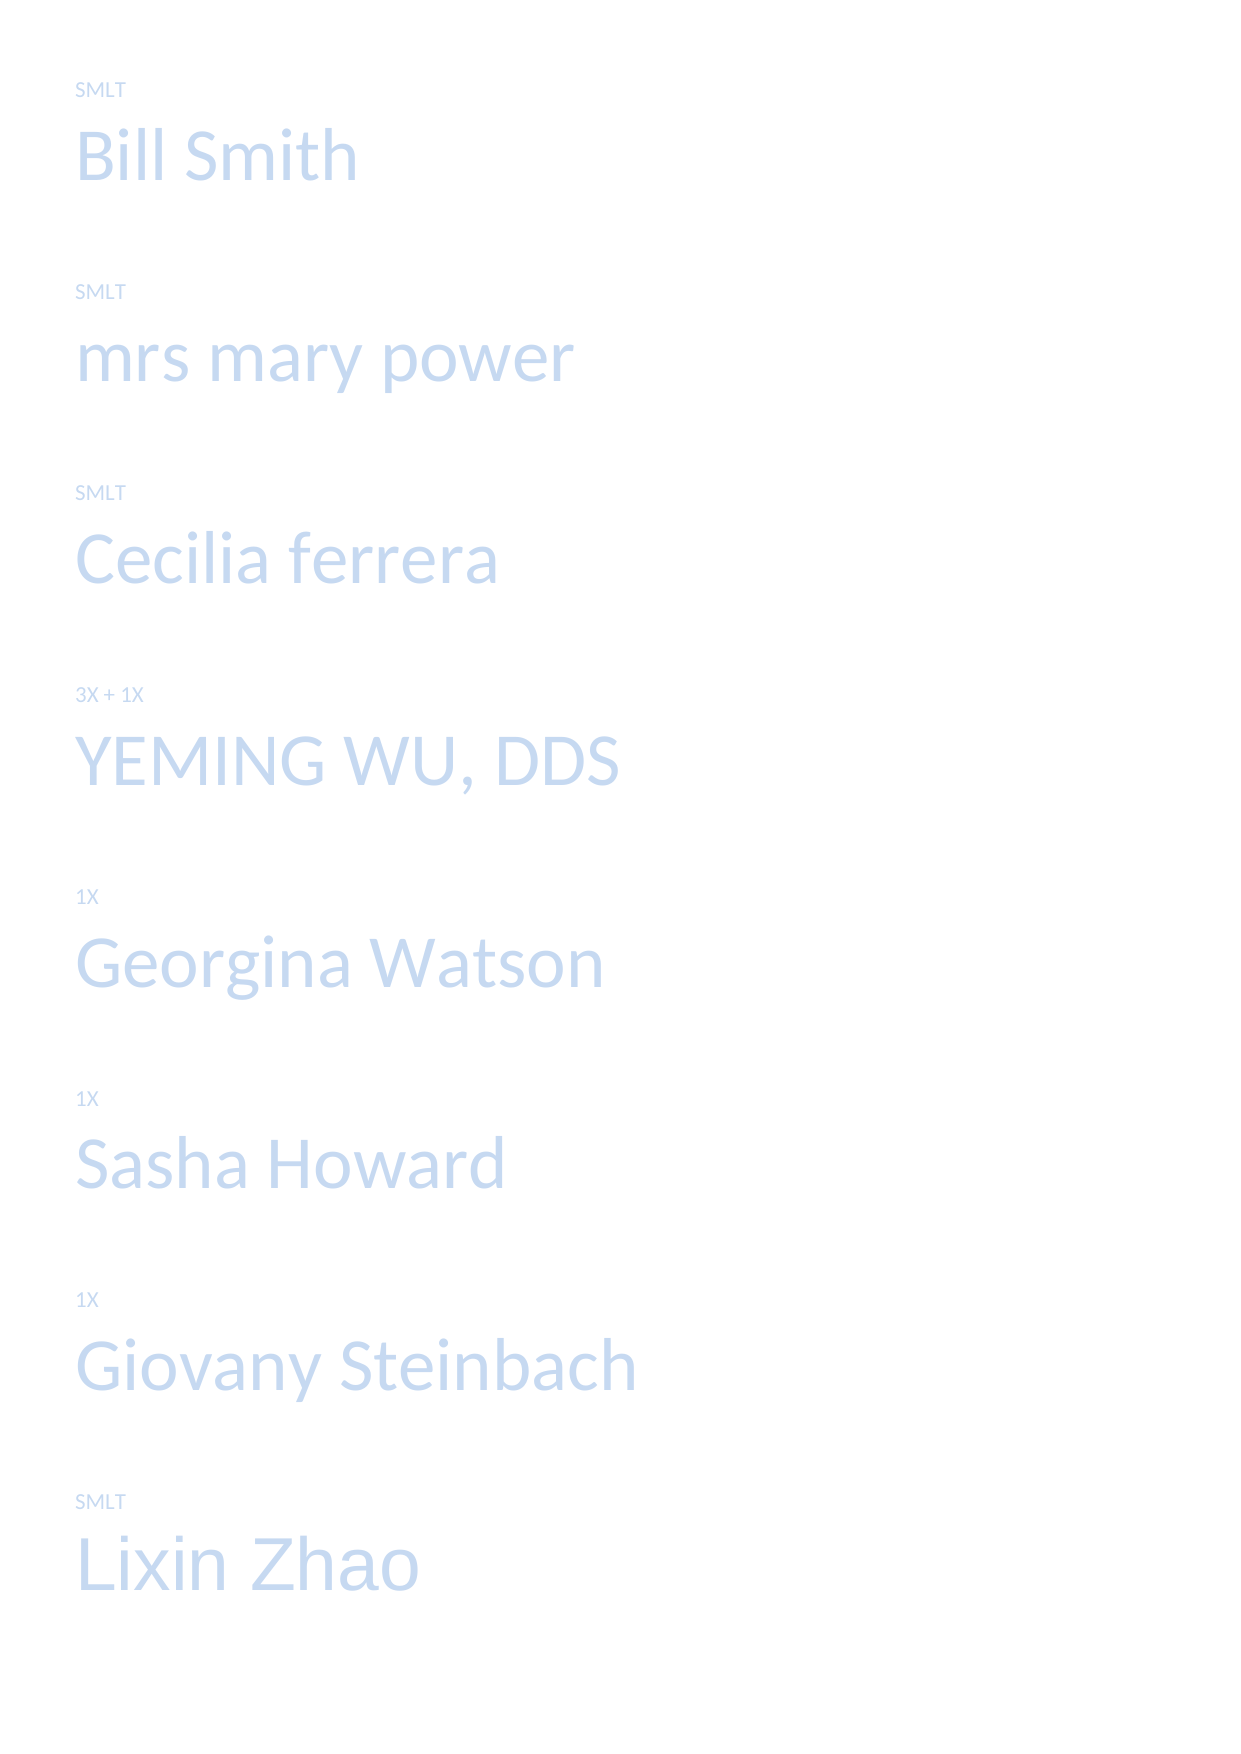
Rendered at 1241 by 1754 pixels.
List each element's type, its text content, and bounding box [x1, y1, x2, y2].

text Georgina Watson [75, 914, 1165, 1006]
text SMLT [75, 1487, 1165, 1515]
text SMLT [75, 75, 1165, 103]
text Bill Smith [75, 107, 1165, 199]
text Cecilia ferrera [75, 511, 1165, 602]
text mrs mary power [75, 309, 1165, 401]
text 3X + 1X [75, 680, 1165, 708]
text SMLT [75, 277, 1165, 305]
text 1X [75, 1084, 1165, 1112]
text Giovany Steinbach [75, 1318, 1165, 1409]
text Lixin Zhao [75, 1519, 1165, 1606]
text 1X [75, 1286, 1165, 1314]
text YEMING WU, DDS [75, 712, 1165, 804]
text 1X [75, 882, 1165, 910]
text Sasha Howard [75, 1116, 1165, 1208]
text SMLT [75, 478, 1165, 507]
